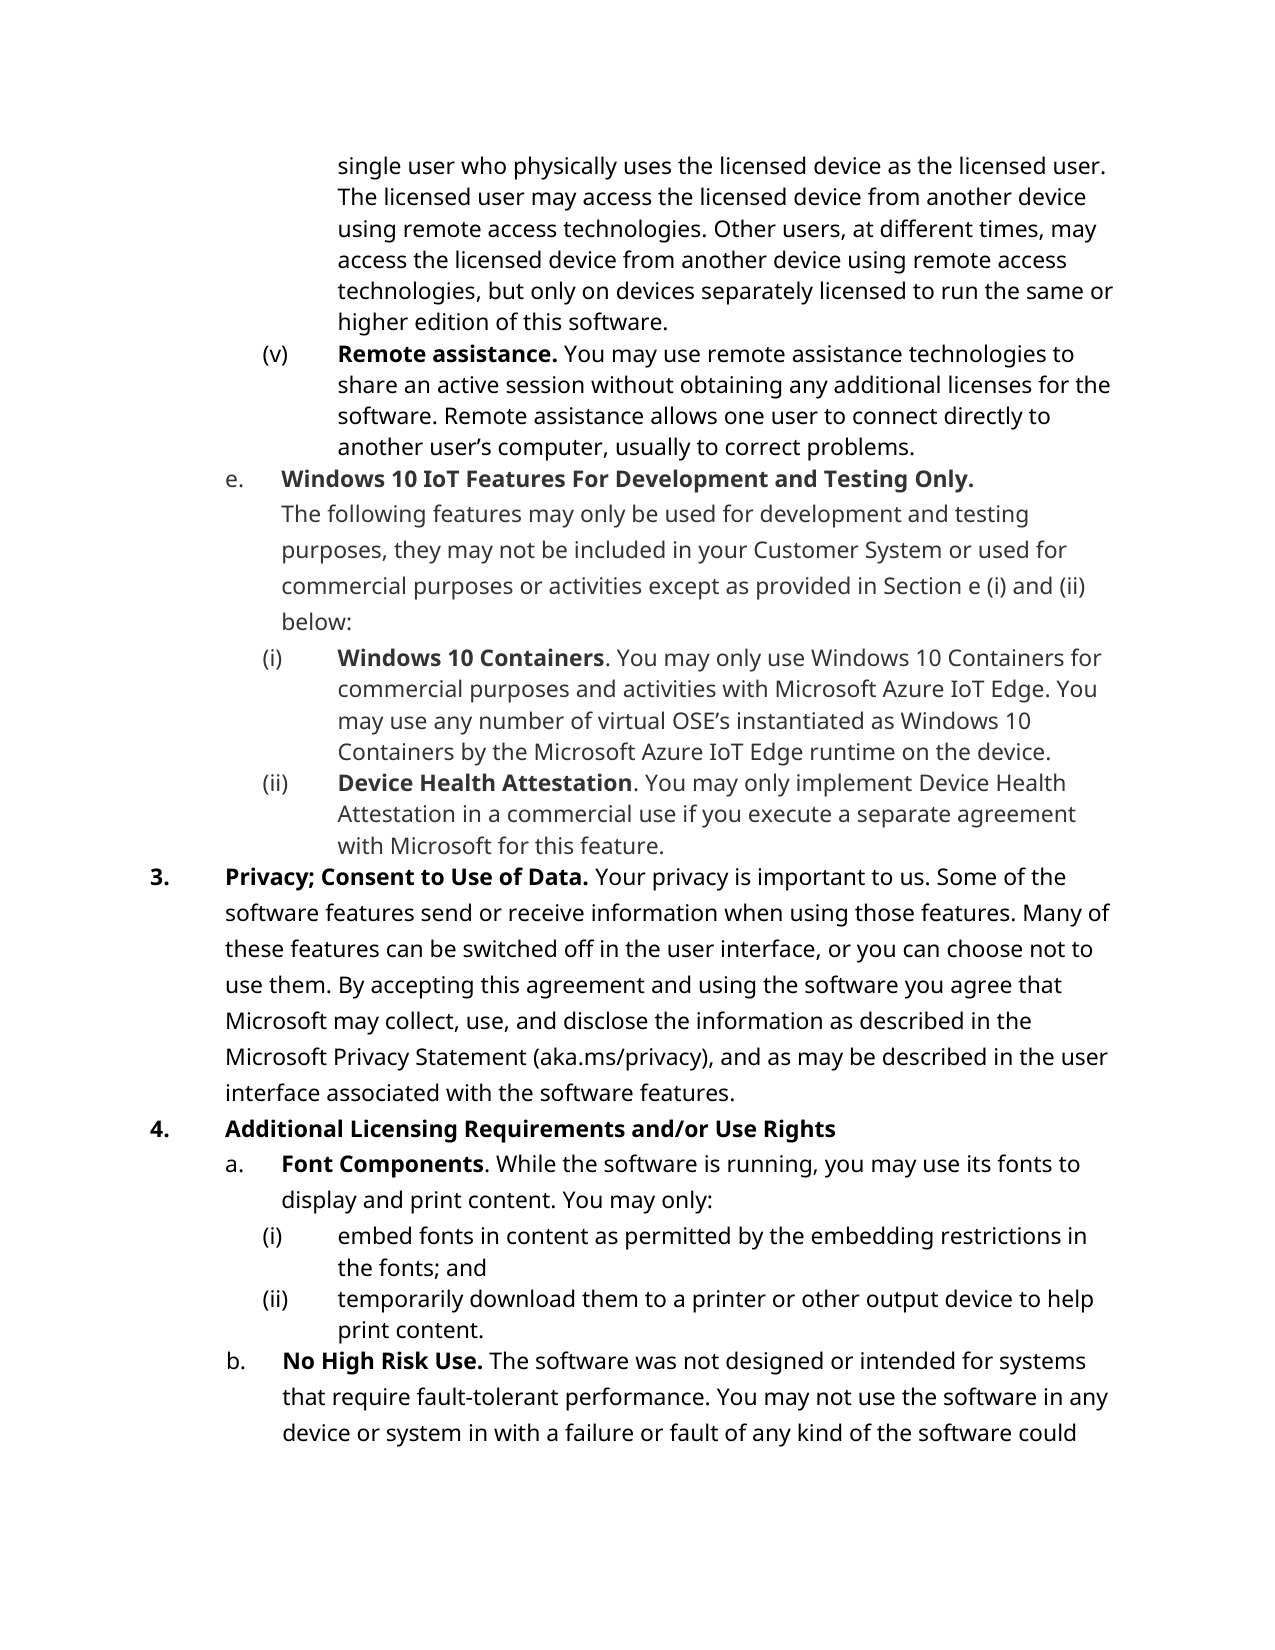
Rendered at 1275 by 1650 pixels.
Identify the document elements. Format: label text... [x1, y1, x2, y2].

list Font Components. While the software is running, you may use its fonts to display and print content. You may only: [225, 1148, 1125, 1216]
list Remote assistance. You may use remote assistance technologies to share an active session without obtaining any additional licenses for the software. Remote assistance allows one user to connect directly to another user’s computer, usually to correct problems. [262, 337, 1125, 462]
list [262, 150, 1125, 337]
list The following features may only be used for development and testing purposes, they may not be included in your Customer System or used for commercial purposes or activities except as provided in Section e (i) and (ii) below: [281, 498, 1125, 637]
list Additional Licensing Requirements and/or Use Rights [150, 1112, 1125, 1144]
list Windows 10 Containers. You may only use Windows 10 Containers for commercial purposes and activities with Microsoft Azure IoT Edge. You may use any number of virtual OSE’s instantiated as Windows 10 Containers by the Microsoft Azure IoT Edge runtime on the device. [262, 642, 1125, 767]
list embed fonts in content as permitted by the embedding restrictions in the fonts; and [262, 1220, 1125, 1283]
list Device Health Attestation. You may only implement Device Health Attestation in a commercial use if you execute a separate agreement with Microsoft for this feature. [262, 767, 1125, 861]
list Privacy; Consent to Use of Data. Your privacy is important to us. Some of the software features send or receive information when using those features. Many of these features can be switched off in the user interface, or you can choose not to use them. By accepting this agreement and using the software you agree that Microsoft may collect, use, and disclose the information as described in the Microsoft Privacy Statement (aka.ms/privacy), and as may be described in the user interface associated with the software features. [150, 861, 1125, 1108]
list Windows 10 IoT Features For Development and Testing Only. [225, 462, 1125, 494]
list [226, 1345, 1125, 1448]
list temporarily download them to a printer or other output device to help print content. [262, 1283, 1125, 1345]
